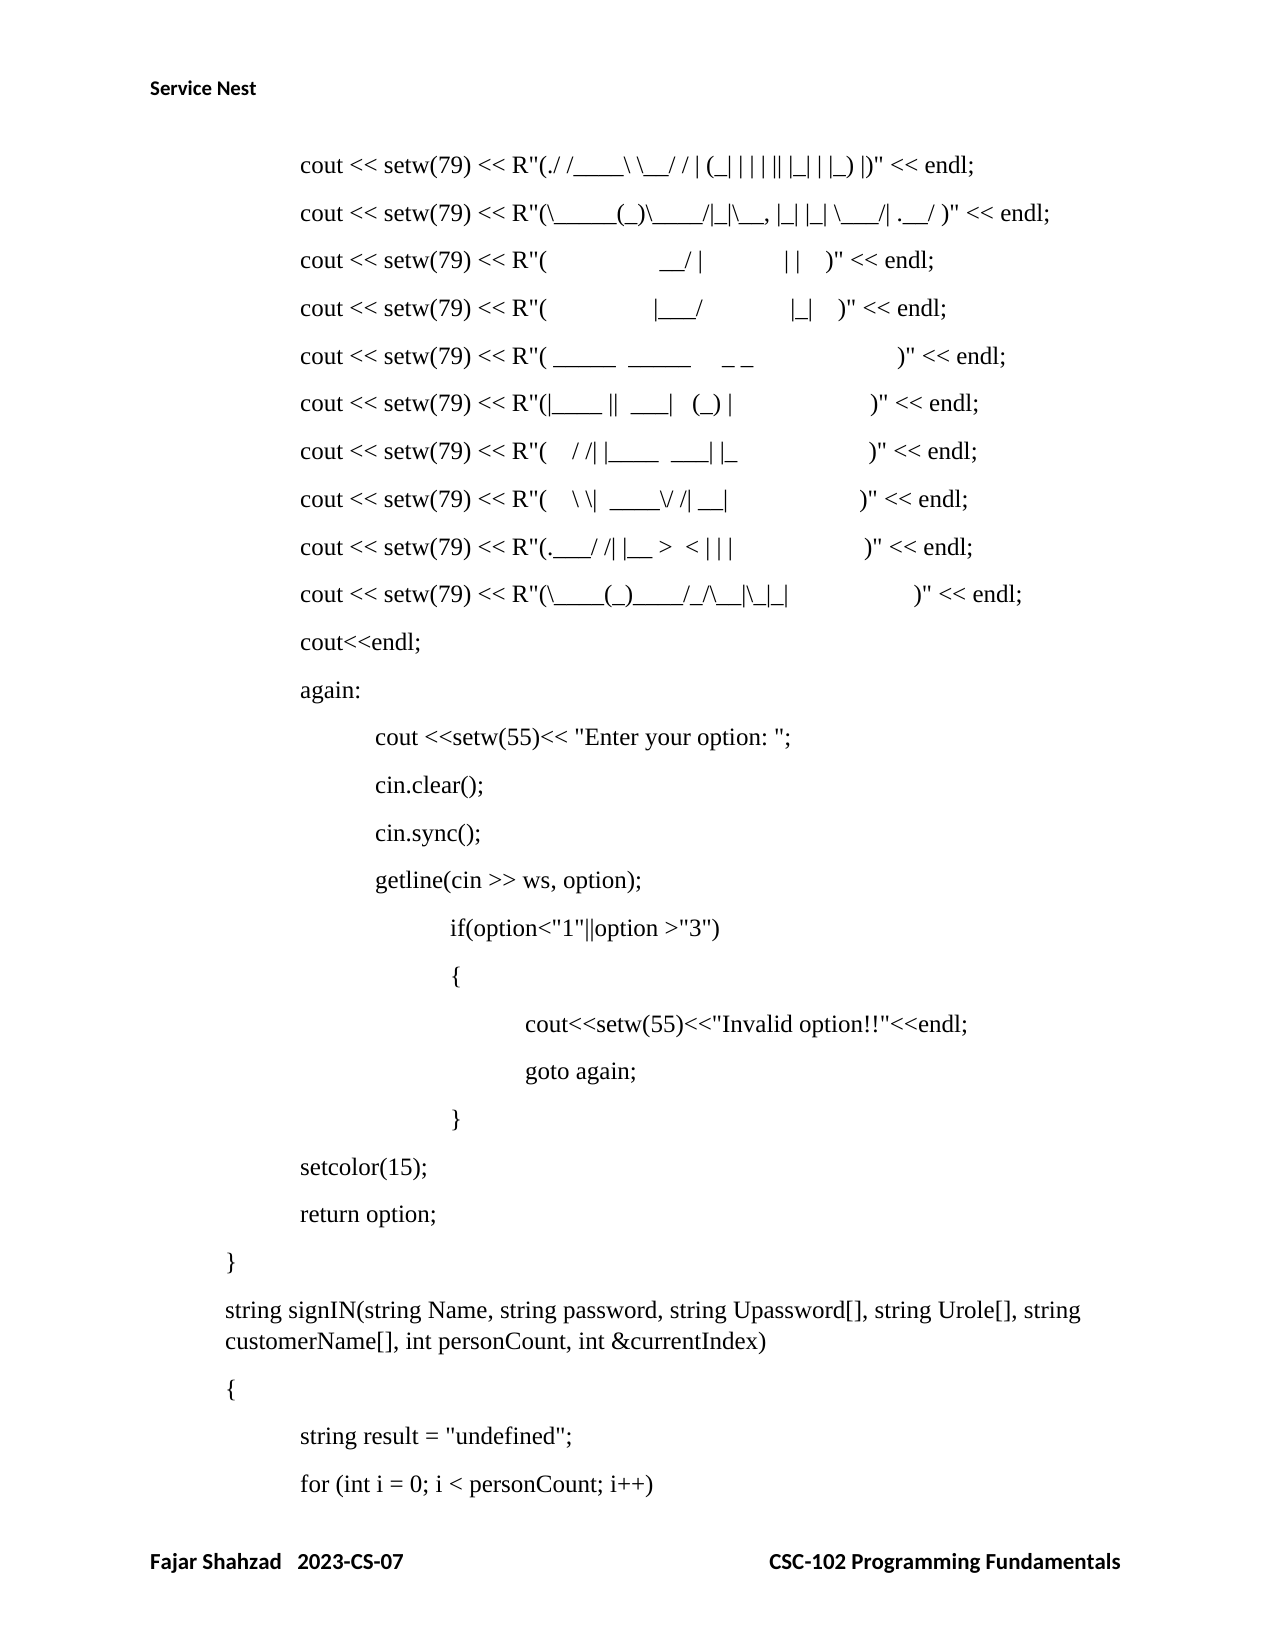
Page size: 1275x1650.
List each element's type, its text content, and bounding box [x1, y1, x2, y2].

text cout << setw(79) << R"(./ /____\ \__/ / | (_| | | | || |_| | |_) |)" << endl; [225, 150, 1125, 179]
text string signIN(string Name, string password, string Upassword[], string Urole[], string customerName[], int personCount, int &currentIndex) [225, 1295, 1125, 1355]
text cin.clear(); [225, 770, 1125, 799]
text cout << setw(79) << R"( |___/ |_| )" << endl; [225, 293, 1125, 322]
text cout << setw(79) << R"( _____ _____ _ _ )" << endl; [225, 341, 1125, 369]
text { [225, 961, 1125, 990]
text cout << setw(79) << R"(.___/ /| |__ > < | | | )" << endl; [225, 532, 1125, 560]
text cout <<setw(55)<< "Enter your option: "; [225, 722, 1125, 751]
text again: [225, 675, 1125, 703]
text cout << setw(79) << R"(|____ || ___| (_) | )" << endl; [225, 388, 1125, 417]
text for (int i = 0; i < personCount; i++) [225, 1469, 1125, 1498]
text cout << setw(79) << R"(\_____(_)\____/|_|\__, |_| |_| \___/| .__/ )" << endl; [225, 198, 1125, 226]
text cout << setw(79) << R"( / /| |____ ___| |_ )" << endl; [225, 436, 1125, 465]
text return option; [225, 1199, 1125, 1228]
text cout<<endl; [225, 627, 1125, 656]
text string result = "undefined"; [225, 1421, 1125, 1450]
text } [225, 1247, 1125, 1276]
text cout << setw(79) << R"(\____(_)____/_/\__|\_|_| )" << endl; [225, 579, 1125, 608]
text { [225, 1374, 1125, 1402]
text if(option<"1"||option >"3") [225, 913, 1125, 942]
text cout << setw(79) << R"( \ \| ____\/ /| __| )" << endl; [225, 484, 1125, 513]
text } [225, 1104, 1125, 1133]
text setcolor(15); [225, 1152, 1125, 1181]
text cout << setw(79) << R"( __/ | | | )" << endl; [225, 245, 1125, 274]
text cin.sync(); [225, 818, 1125, 847]
text cout<<setw(55)<<"Invalid option!!"<<endl; [225, 1009, 1125, 1037]
text getline(cin >> ws, option); [225, 866, 1125, 894]
text goto again; [225, 1056, 1125, 1085]
